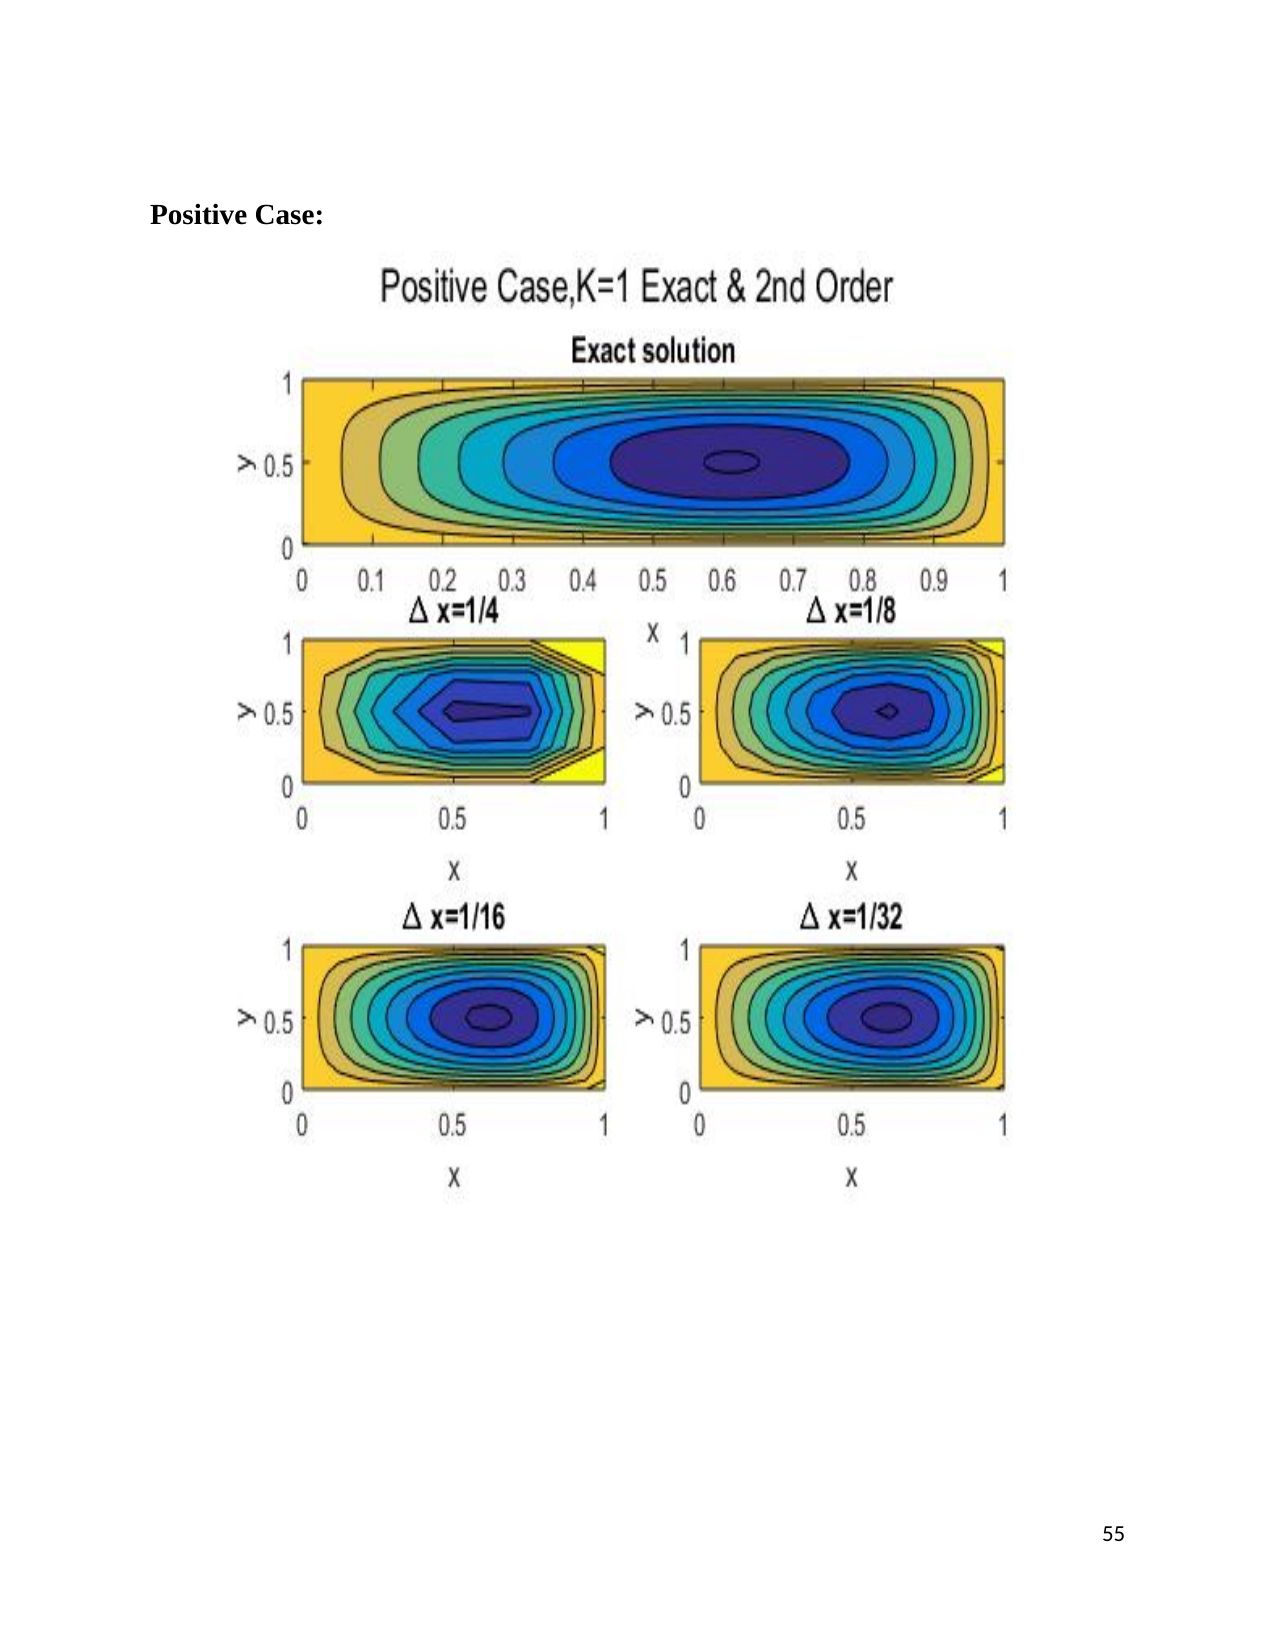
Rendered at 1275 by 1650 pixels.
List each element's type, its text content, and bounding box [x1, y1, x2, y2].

subtitle Positive Case: [150, 197, 1125, 230]
picture [185, 233, 1090, 1253]
